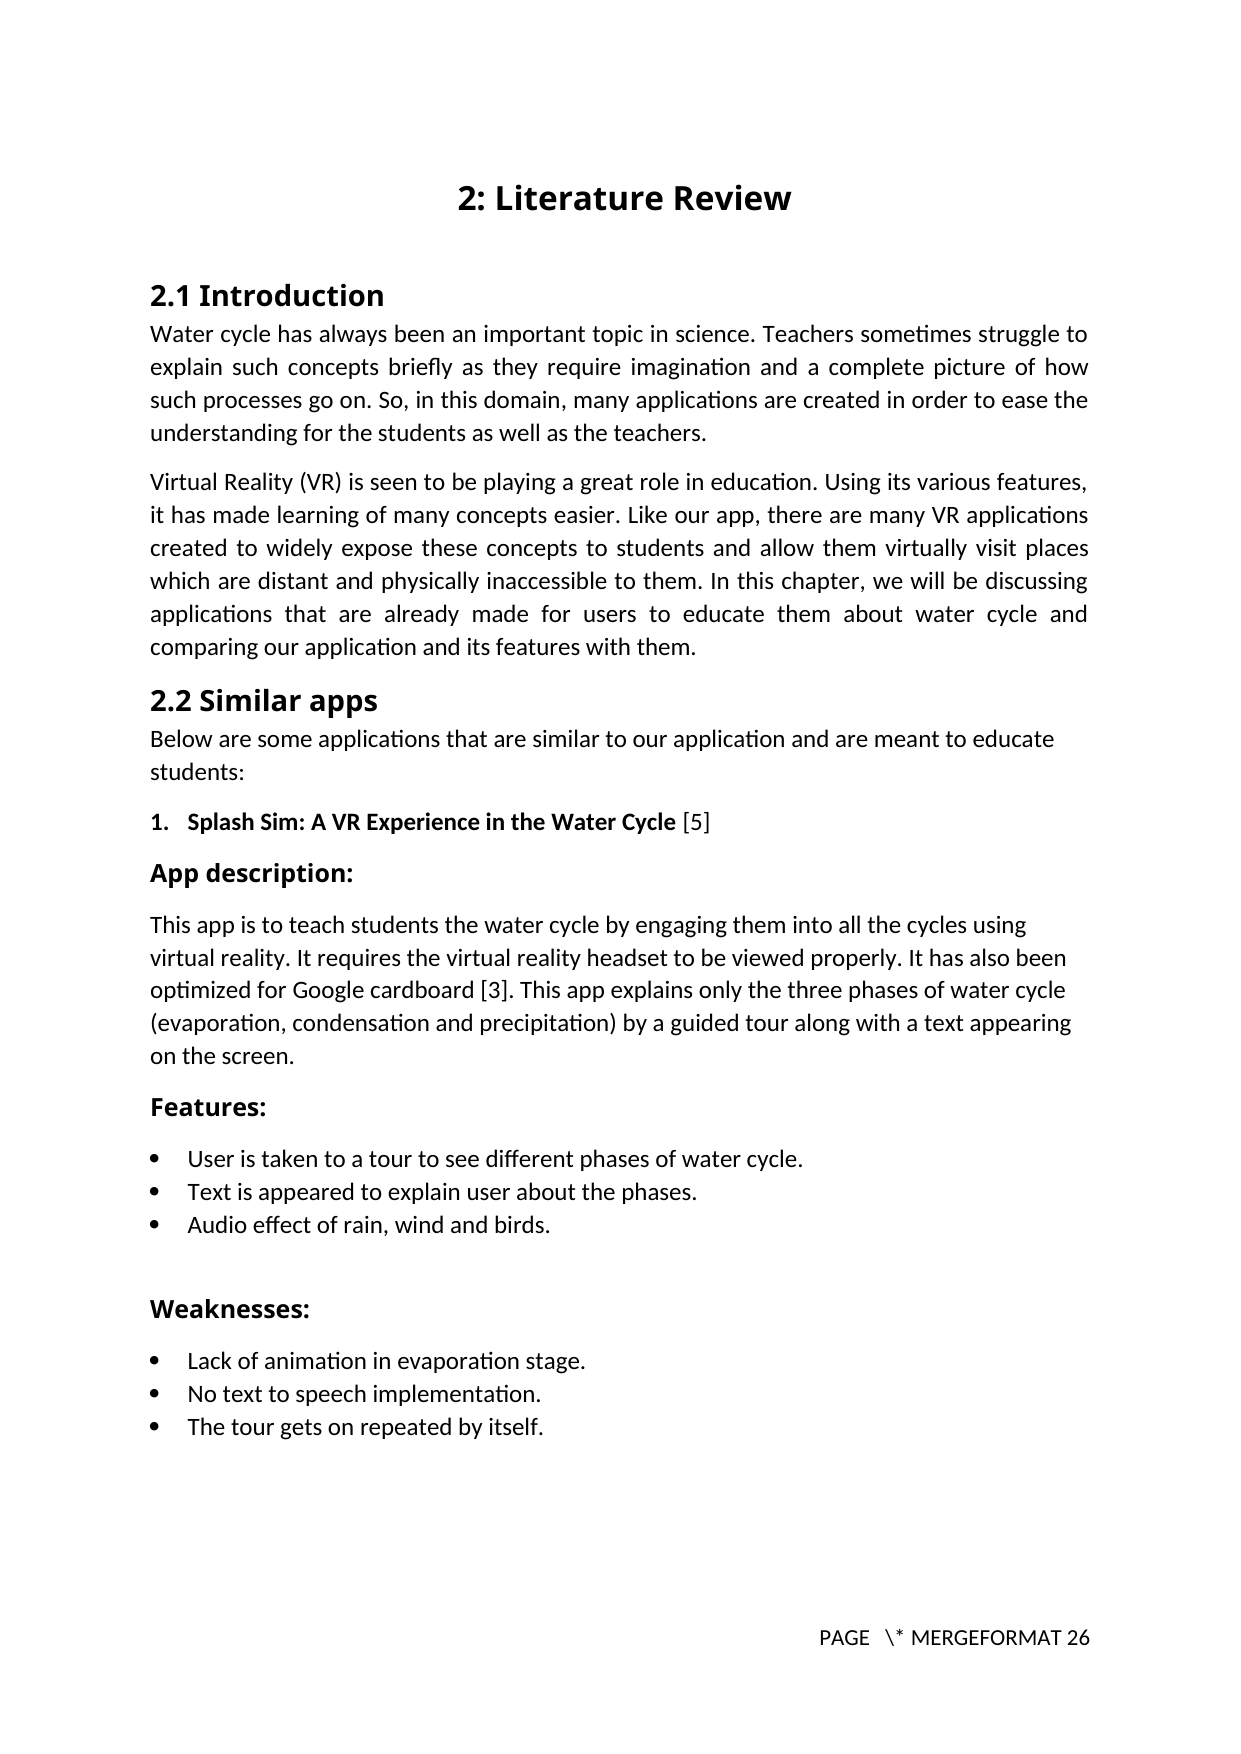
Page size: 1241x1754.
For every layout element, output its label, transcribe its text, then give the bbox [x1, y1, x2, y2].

text This app is to teach students the water cycle by engaging them into all the cycles using virtual reality. It requires the virtual reality headset to be viewed properly. It has also been optimized for Google cardboard [3]. This app explains only the three phases of water cycle (evaporation, condensation and precipitation) by a guided tour along with a text appearing on the screen. [150, 909, 1090, 1071]
text Virtual Reality (VR) is seen to be playing a great role in education. Using its various features, it has made learning of many concepts easier. Like our app, there are many VR applications created to widely expose these concepts to students and allow them virtually visit places which are distant and physically inaccessible to them. In this chapter, we will be discussing applications that are already made for users to educate them about water cycle and comparing our application and its features with them. [150, 466, 1090, 661]
list Splash Sim: A VR Experience in the Water Cycle [150, 806, 1090, 836]
list No text to speech implementation. [150, 1378, 1090, 1409]
text Features: [150, 1090, 1090, 1124]
text Weaknesses: [150, 1292, 1090, 1326]
list Text is appeared to explain user about the phases. [150, 1176, 1090, 1207]
text Below are some applications that are similar to our application and are meant to educate students: [150, 723, 1090, 787]
list Lack of animation in evaporation stage. [150, 1345, 1090, 1376]
list The tour gets on repeated by itself. [150, 1411, 1090, 1442]
list User is taken to a tour to see different phases of water cycle. [150, 1143, 1090, 1174]
text Water cycle has always been an important topic in science. Teachers sometimes struggle to explain such concepts briefly as they require imagination and a complete picture of how such processes go on. So, in this domain, many applications are created in order to ease the understanding for the students as well as the teachers. [150, 318, 1090, 447]
list Audio effect of rain, wind and birds. [150, 1209, 1090, 1240]
text App description: [150, 855, 1090, 889]
